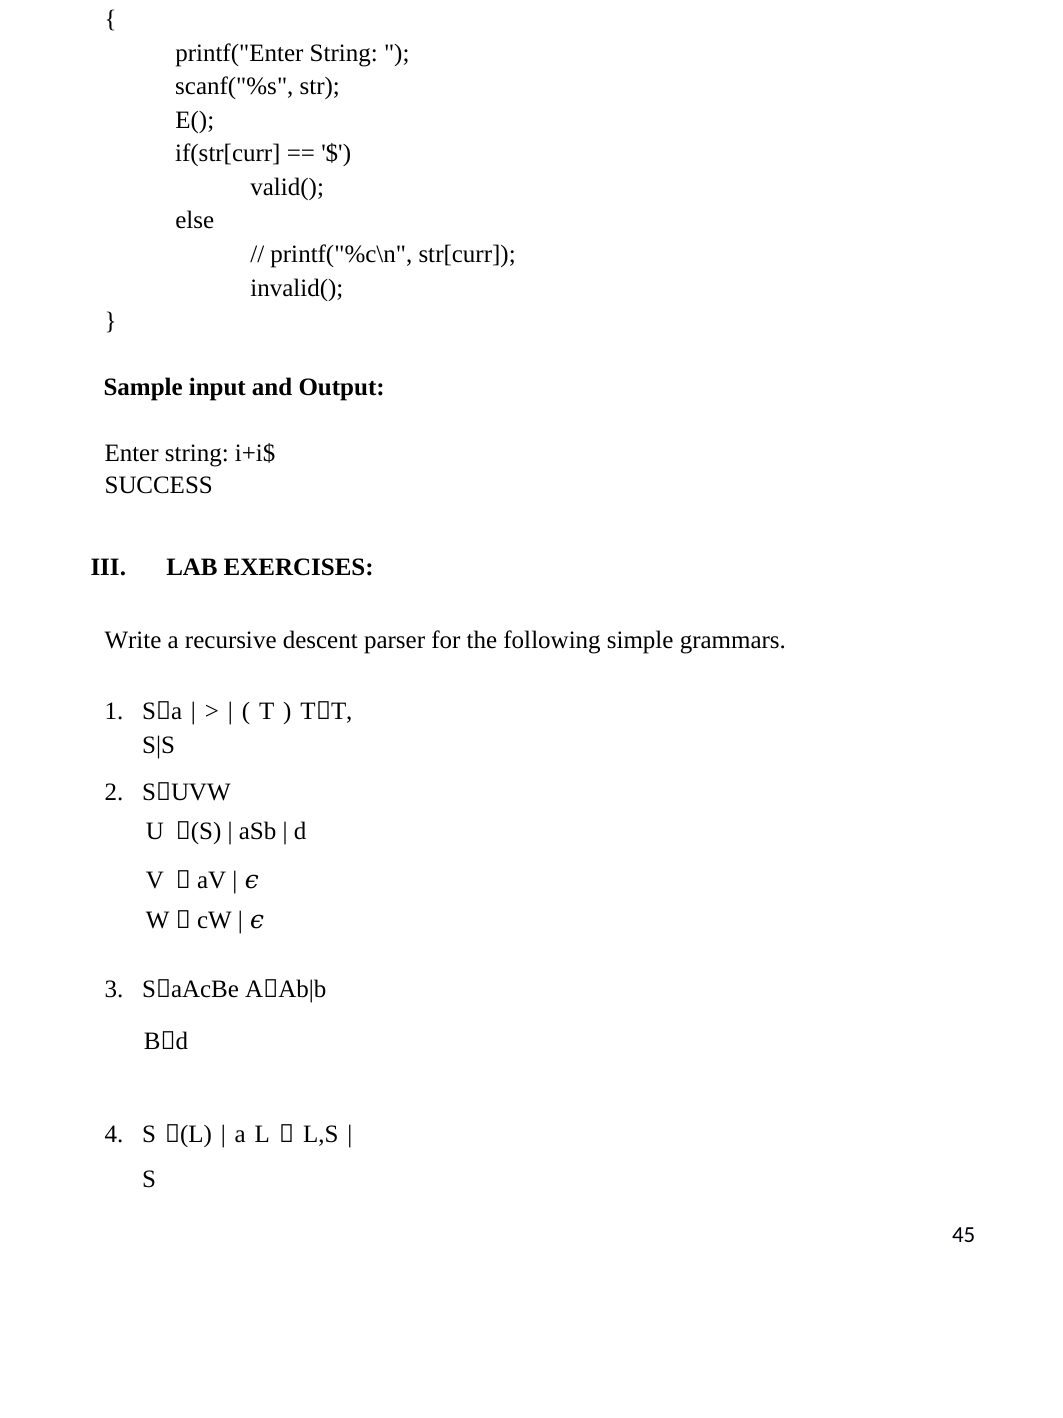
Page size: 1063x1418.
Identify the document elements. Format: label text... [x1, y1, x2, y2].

text printf("Enter String: "); [0, 38, 975, 66]
text if(str[curr] == '$') [0, 138, 975, 167]
text Enter string: i+i$ [104, 438, 975, 467]
list (S) | aSb | d [146, 812, 975, 846]
text } [104, 306, 975, 335]
text // printf("%c\n", str[curr]); [0, 239, 975, 268]
list  aV | 𝜖 [146, 862, 975, 896]
text E(); [0, 105, 975, 133]
list S (L) | a L  L,S | S [104, 1116, 352, 1193]
text III. LAB EXERCISES: [0, 552, 975, 581]
text Bd [94, 1023, 975, 1057]
list Sa | > | ( T ) TT, S|S [104, 692, 352, 758]
text SUCCESS [104, 471, 975, 499]
text valid(); [0, 172, 975, 201]
text { [104, 4, 975, 33]
list SaAcBe AAb|b [104, 971, 352, 1005]
text invalid(); [0, 273, 975, 301]
list SUVW [104, 773, 352, 807]
text scanf("%s", str); [0, 71, 975, 100]
text Sample input and Output: [103, 372, 975, 401]
text Write a recursive descent parser for the following simple grammars. [104, 626, 975, 654]
list  cW | 𝜖 [146, 901, 975, 935]
text else [0, 206, 975, 234]
